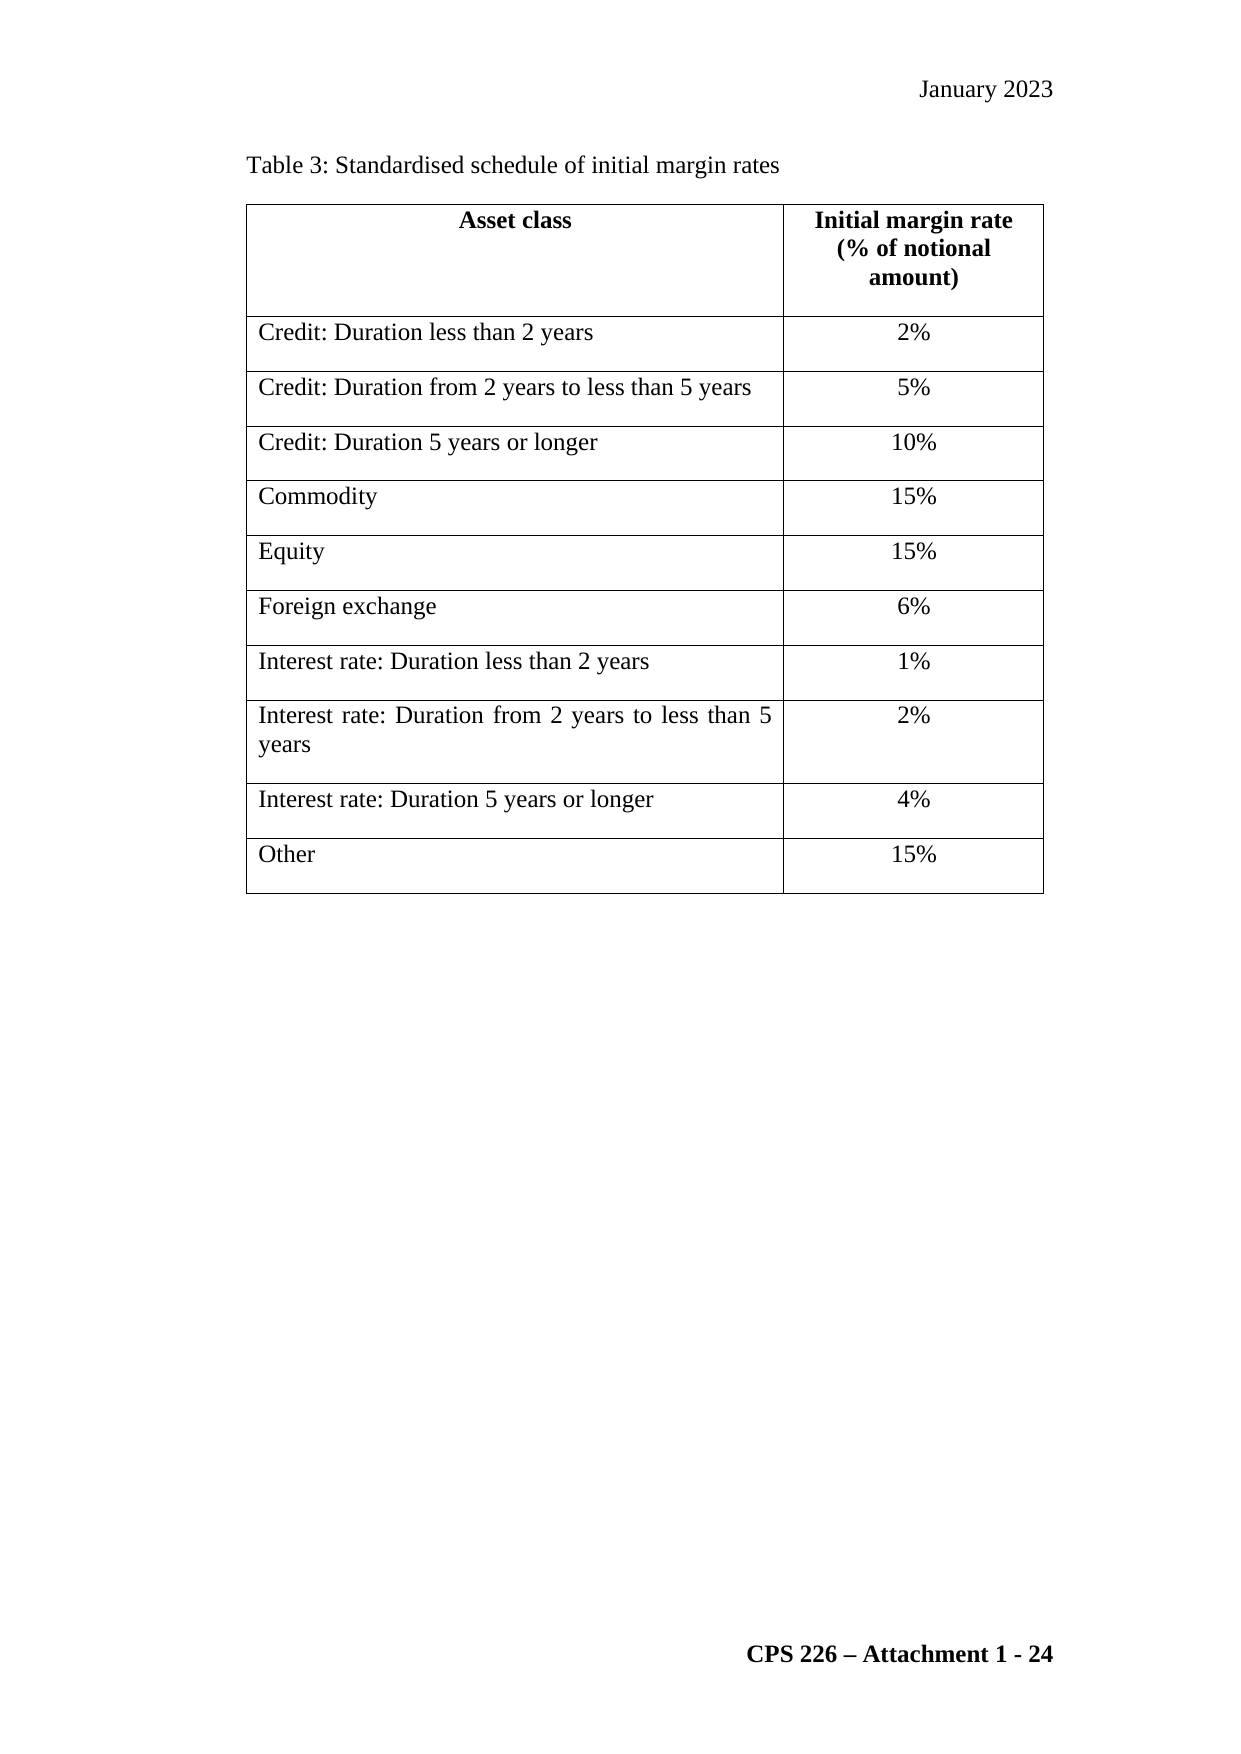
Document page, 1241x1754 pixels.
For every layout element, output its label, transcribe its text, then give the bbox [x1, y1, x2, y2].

table_cell Other [247, 839, 783, 893]
table_cell Interest rate: Duration from 2 years to less than 5 years [247, 701, 783, 783]
table_header Initial margin rate (% of notional amount) [784, 205, 1043, 316]
table_cell 6% [784, 591, 1043, 645]
table_cell 4% [784, 784, 1043, 838]
table_cell 15% [784, 839, 1043, 893]
table_cell 2% [784, 701, 1043, 783]
table_cell Credit: Duration 5 years or longer [247, 427, 783, 480]
list Table 3: Standardised schedule of initial margin rates [246, 150, 1053, 179]
table_cell Interest rate: Duration 5 years or longer [247, 784, 783, 838]
table_cell 15% [784, 481, 1043, 535]
table_cell 1% [784, 646, 1043, 699]
table_cell Interest rate: Duration less than 2 years [247, 646, 783, 699]
table_cell Commodity [247, 481, 783, 535]
table_cell Foreign exchange [247, 591, 783, 645]
table_cell Equity [247, 536, 783, 590]
table_cell Credit: Duration less than 2 years [247, 317, 783, 371]
table_cell Credit: Duration from 2 years to less than 5 years [247, 372, 783, 426]
table_cell 10% [784, 427, 1043, 480]
table_cell 15% [784, 536, 1043, 590]
table_cell 5% [784, 372, 1043, 426]
table_header Asset class [247, 205, 783, 316]
table_cell 2% [784, 317, 1043, 371]
